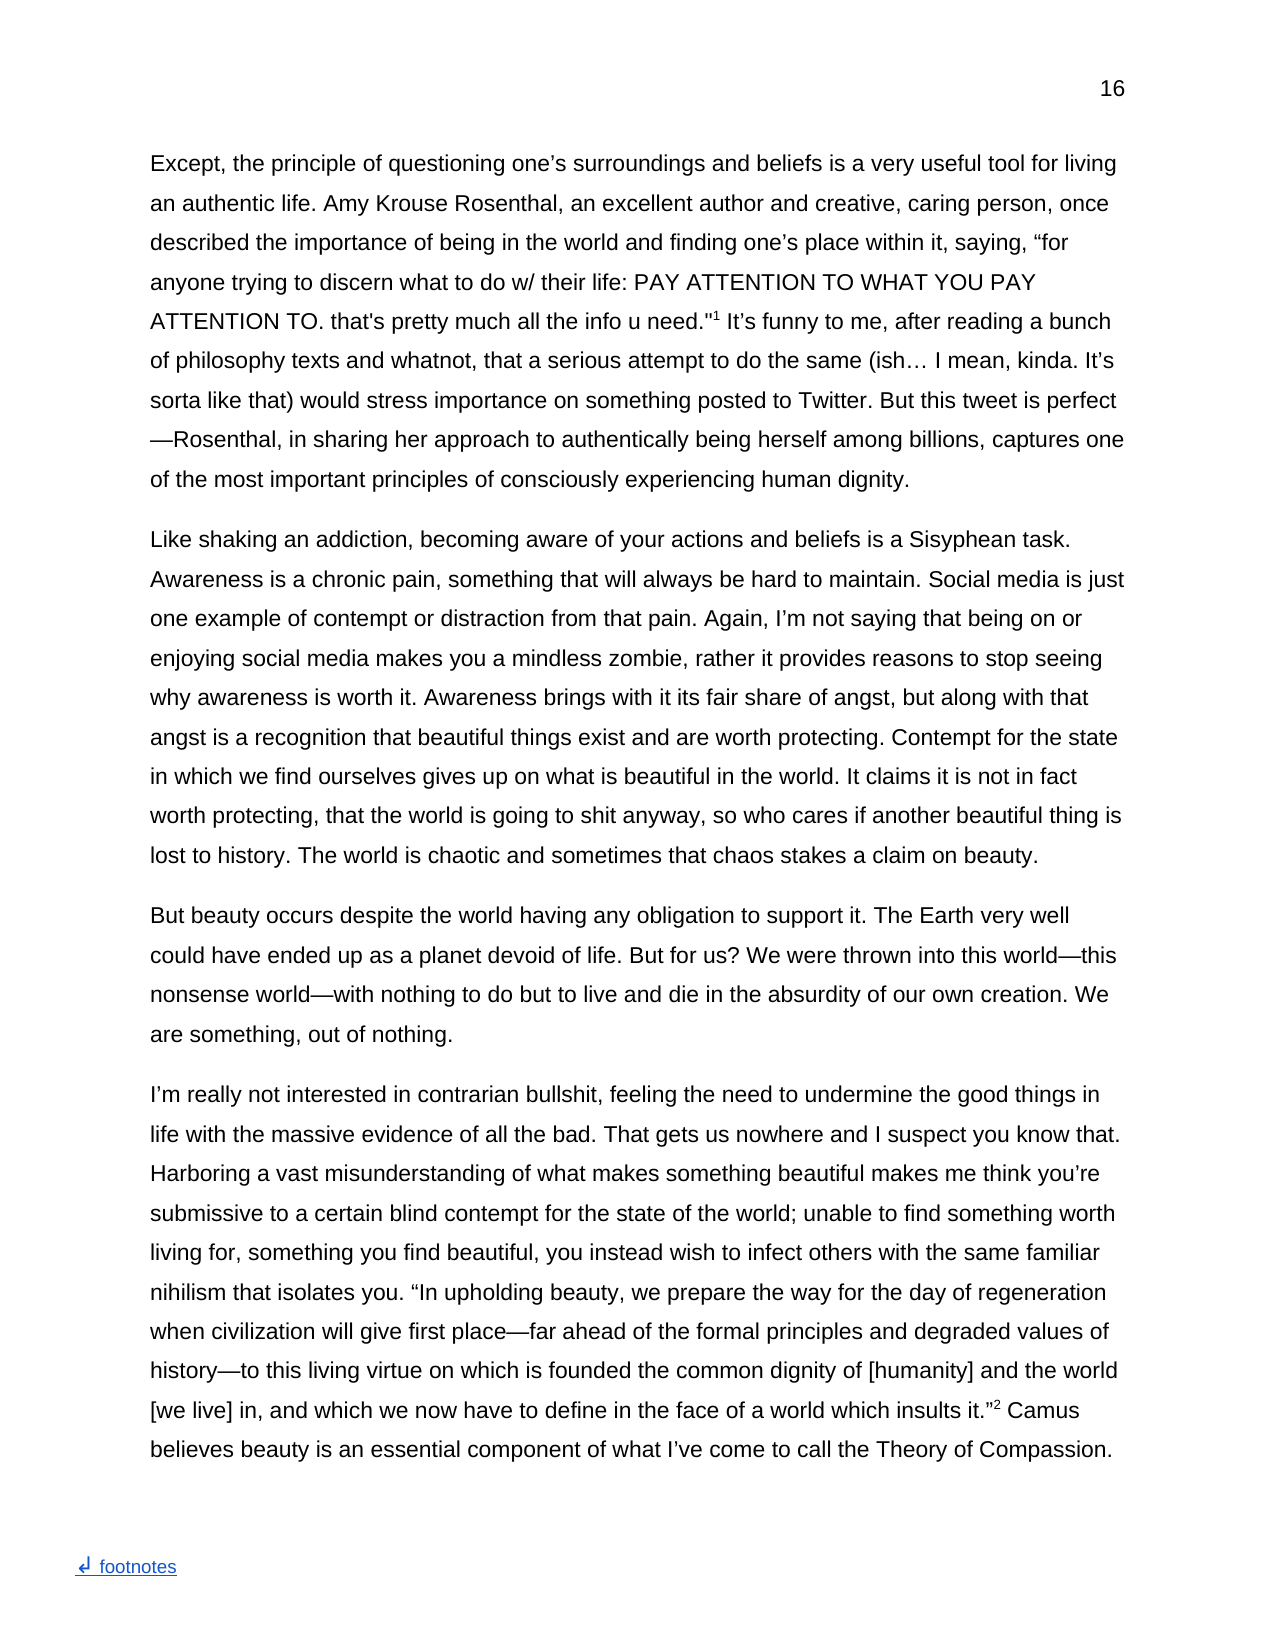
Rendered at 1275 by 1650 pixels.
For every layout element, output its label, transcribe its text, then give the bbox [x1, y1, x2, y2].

text But beauty occurs despite the world having any obligation to support it. The Earth very well could have ended up as a planet devoid of life. But for us? We were thrown into this world—this nonsense world—with nothing to do but to live and die in the absurdity of our own creation. We are something, out of nothing. [150, 902, 1125, 1047]
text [150, 1081, 1125, 1463]
text Like shaking an addiction, becoming aware of your actions and beliefs is a Sisyphean task. Awareness is a chronic pain, something that will always be hard to maintain. Social media is just one example of contempt or distraction from that pain. Again, I’m not saying that being on or enjoying social media makes you a mindless zombie, rather it provides reasons to stop seeing why awareness is worth it. Awareness brings with it its fair share of angst, but along with that angst is a recognition that beautiful things exist and are worth protecting. Contempt for the state in which we find ourselves gives up on what is beautiful in the world. It claims it is not in fact worth protecting, that the world is going to shit anyway, so who cares if another beautiful thing is lost to history. The world is chaotic and sometimes that chaos stakes a claim on beauty. [150, 526, 1125, 868]
text Except, the principle of questioning one’s surroundings and beliefs is a very useful tool for living an authentic life. Amy Krouse Rosenthal, an excellent author and creative, caring person, once described the importance of being in the world and finding one’s place within it, saying, “for anyone trying to discern what to do w/ their life: PAY ATTENTION TO WHAT YOU PAY ATTENTION TO. that's pretty much all the info u need."1 It’s funny to me, after reading a bunch of philosophy texts and whatnot, that a serious attempt to do the same (ish… I mean, kinda. It’s sorta like that) would stress importance on something posted to Twitter. But this tweet is perfect—Rosenthal, in sharing her approach to authentically being herself among billions, captures one of the most important principles of consciously experiencing human dignity. [150, 150, 1125, 492]
